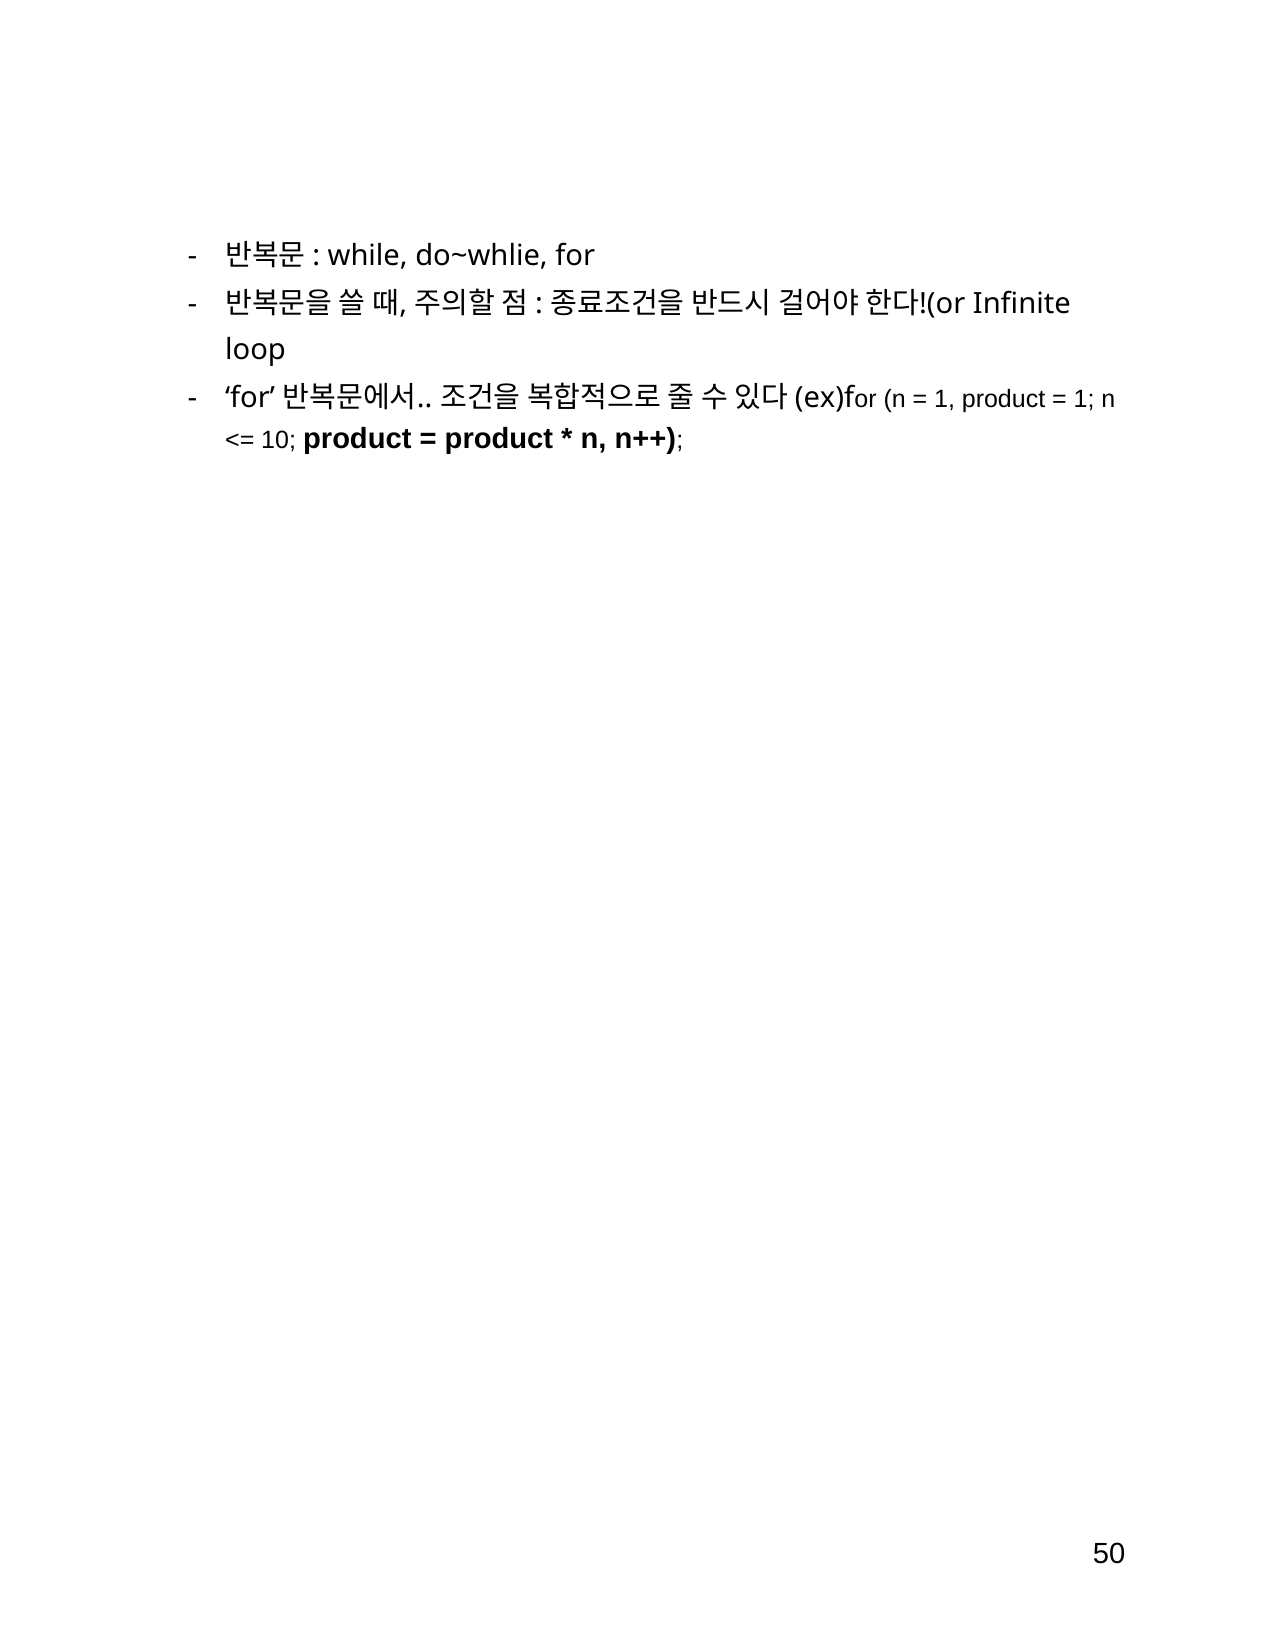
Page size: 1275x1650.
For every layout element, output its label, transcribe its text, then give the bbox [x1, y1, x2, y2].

list ‘for’ 반복문에서.. 조건을 복합적으로 줄 수 있다 (ex)for (n = 1, product = 1; n <= 10; product = product * n, n++); [187, 374, 1125, 455]
list 반복문을 쓸 때, 주의할 점 : 종료조건을 반드시 걸어야 한다!(or Infinite loop [187, 280, 1125, 368]
list 반복문 : while, do~whlie, for [187, 231, 1125, 274]
